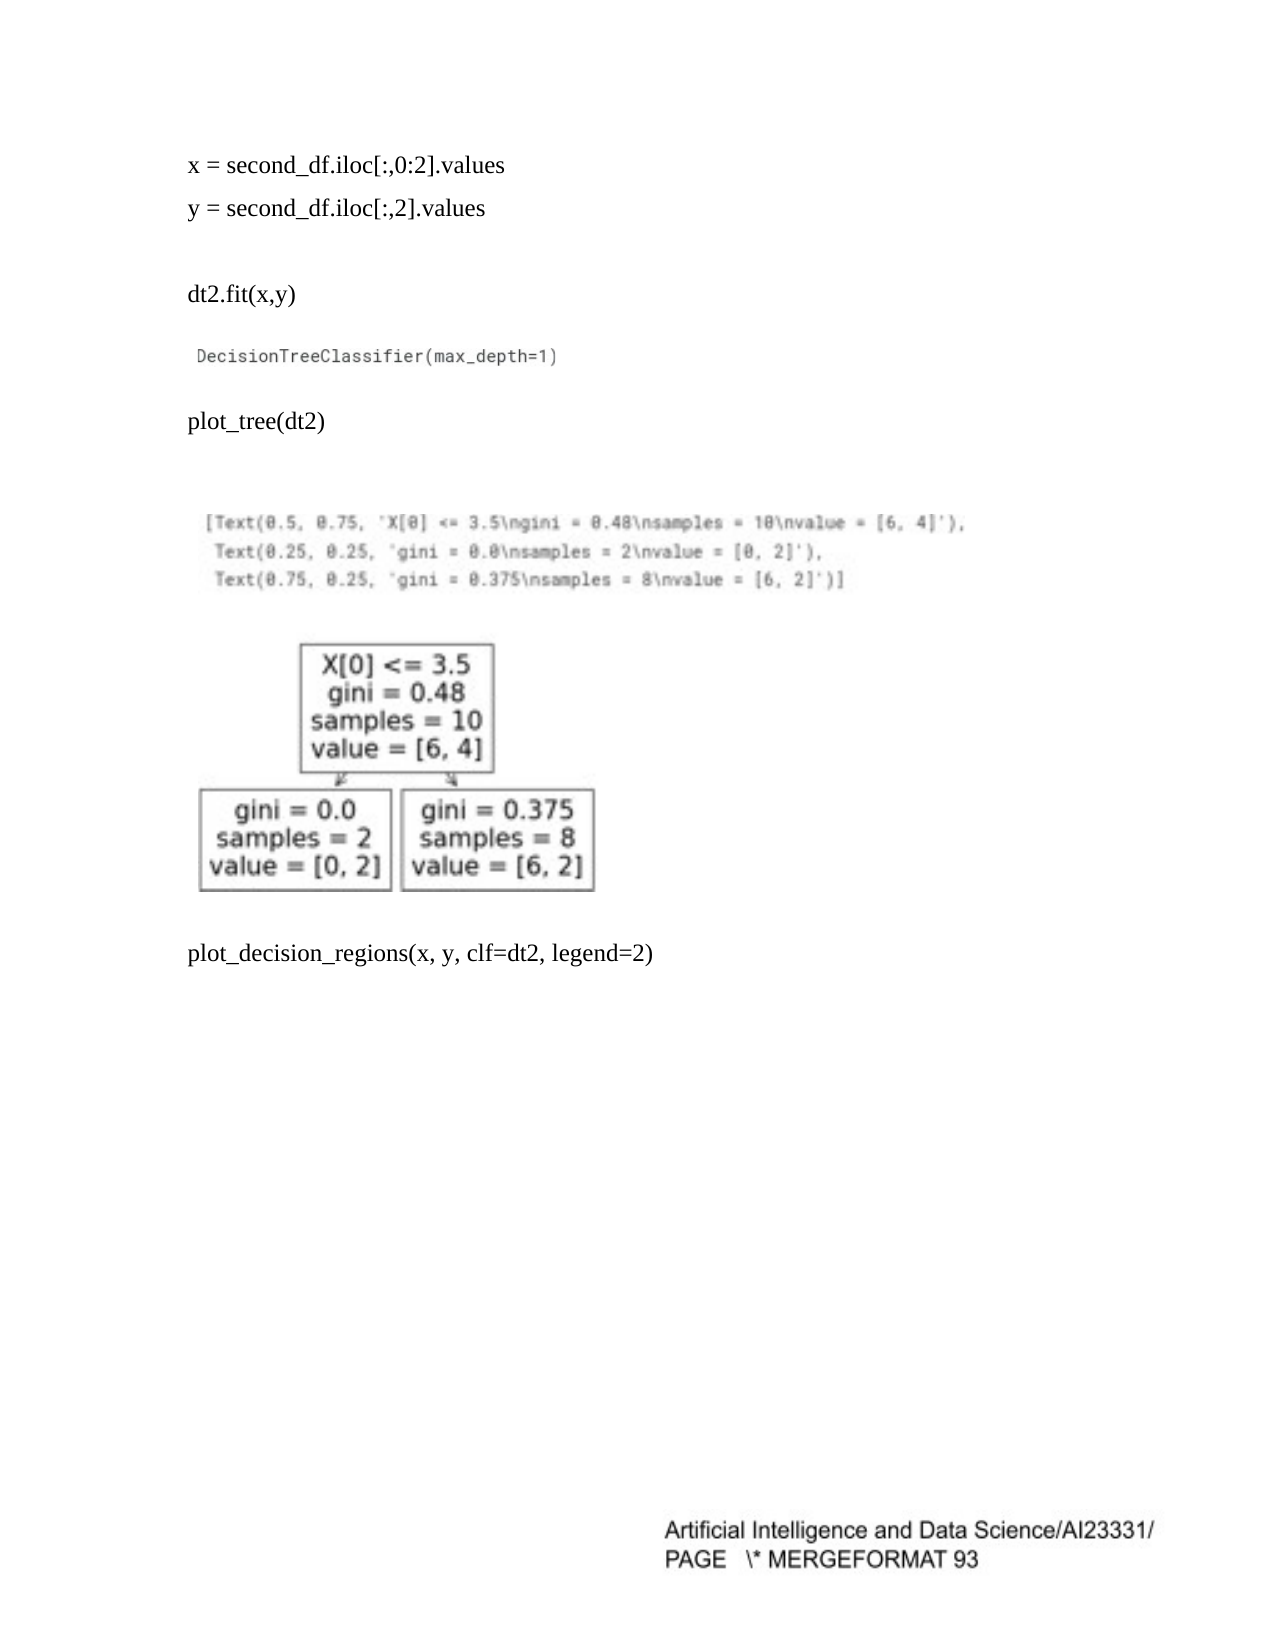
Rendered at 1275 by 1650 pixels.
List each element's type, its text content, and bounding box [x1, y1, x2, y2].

picture [198, 514, 965, 892]
picture [197, 348, 555, 367]
picture [651, 1509, 1205, 1585]
text x = second_df.iloc[:,0:2].values y = second_df.iloc[:,2].values [187, 150, 507, 222]
text plot_tree(dt2) [187, 406, 1189, 435]
text plot_decision_regions(x, y, clf=dt2, legend=2) [187, 938, 1189, 967]
text dt2.fit(x,y) [187, 279, 1189, 308]
